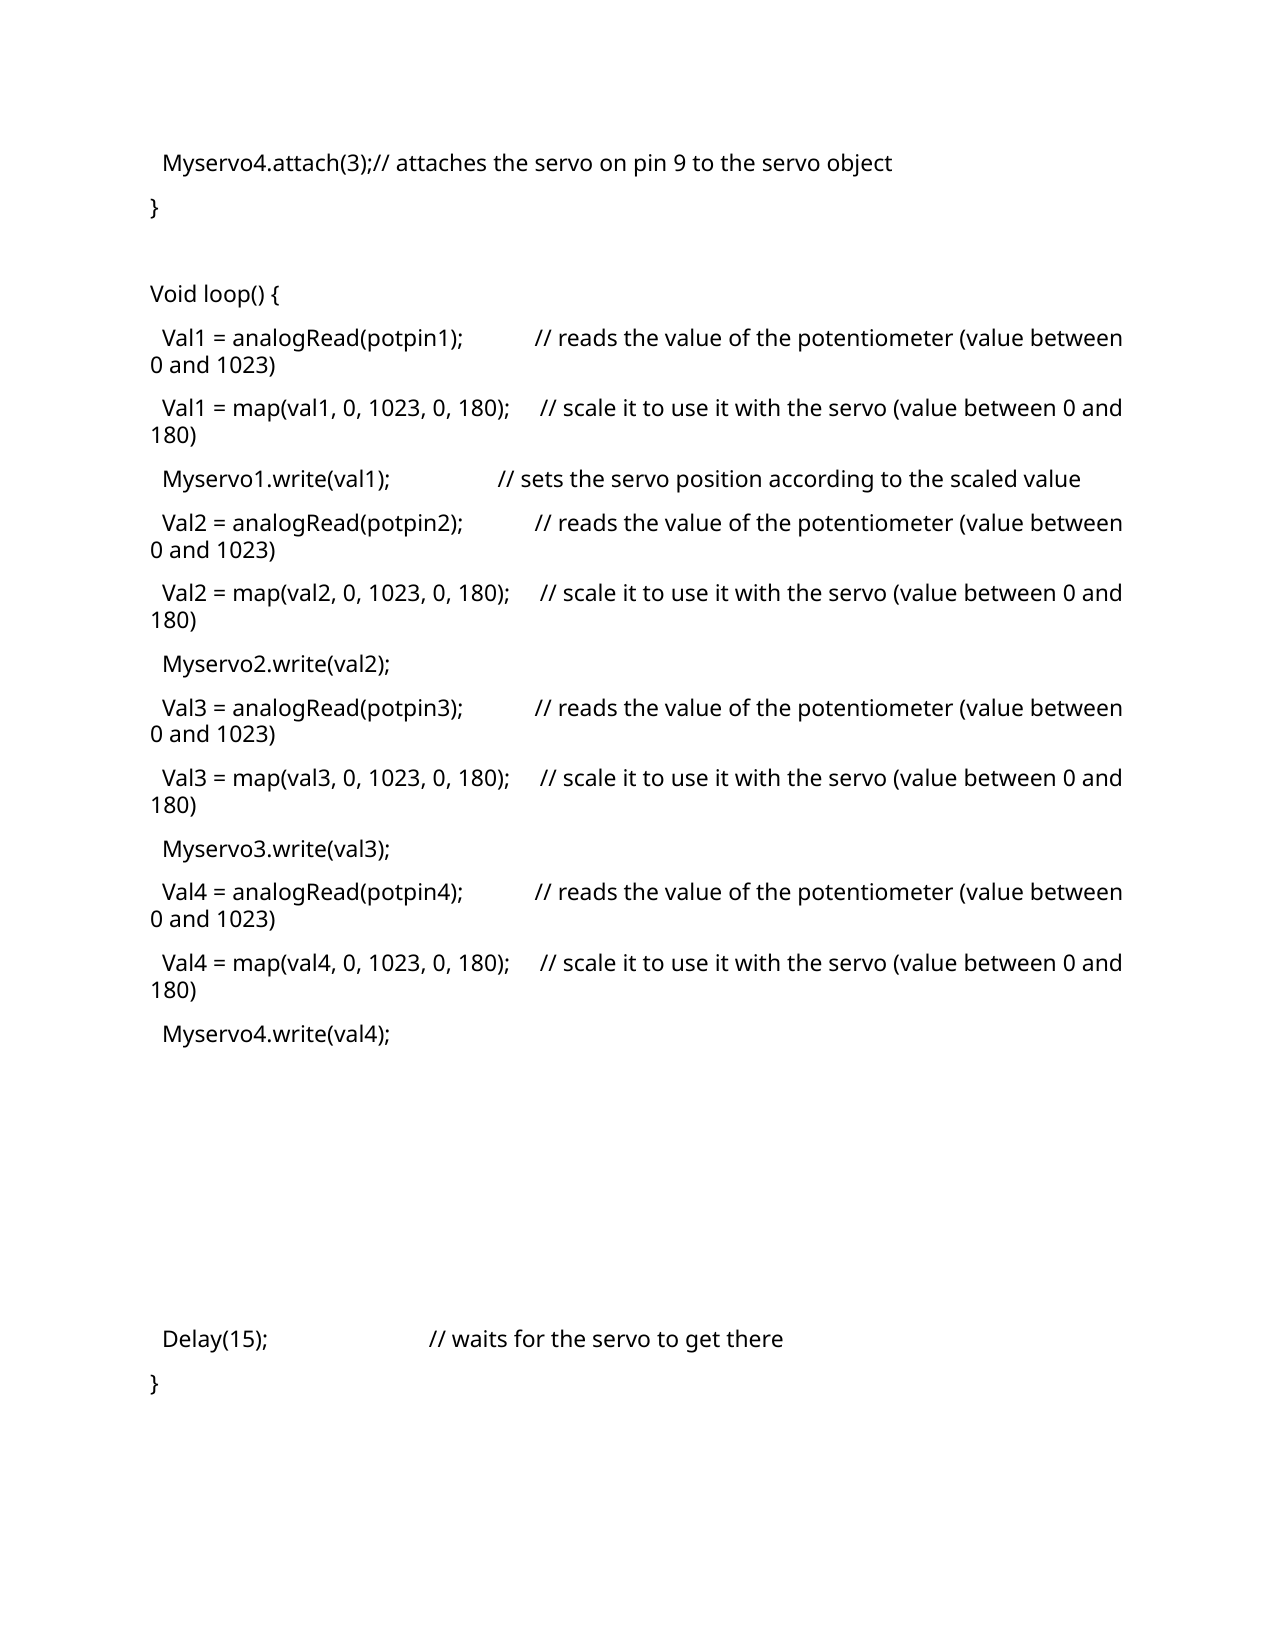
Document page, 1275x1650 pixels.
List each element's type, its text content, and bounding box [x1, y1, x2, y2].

text Val4 = map(val4, 0, 1023, 0, 180); // scale it to use it with the servo (value between 0 and 180) [150, 950, 1125, 1004]
text } [150, 194, 1125, 221]
text Delay(15); // waits for the servo to get there [150, 1326, 1125, 1353]
text Val3 = map(val3, 0, 1023, 0, 180); // scale it to use it with the servo (value between 0 and 180) [150, 765, 1125, 819]
text Val1 = analogRead(potpin1); // reads the value of the potentiometer (value between 0 and 1023) [150, 324, 1125, 378]
text Val3 = analogRead(potpin3); // reads the value of the potentiometer (value between 0 and 1023) [150, 694, 1125, 748]
text Myservo4.attach(3);// attaches the servo on pin 9 to the servo object [150, 150, 1125, 177]
text Val2 = map(val2, 0, 1023, 0, 180); // scale it to use it with the servo (value between 0 and 180) [150, 580, 1125, 634]
text Myservo4.write(val4); [150, 1021, 1125, 1047]
text Myservo3.write(val3); [150, 836, 1125, 863]
text Myservo1.write(val1); // sets the servo position according to the scaled value [150, 466, 1125, 493]
text Myservo2.write(val2); [150, 651, 1125, 678]
text Val1 = map(val1, 0, 1023, 0, 180); // scale it to use it with the servo (value between 0 and 180) [150, 395, 1125, 449]
text Val2 = analogRead(potpin2); // reads the value of the potentiometer (value between 0 and 1023) [150, 509, 1125, 563]
text } [150, 1370, 1125, 1397]
text Void loop() { [150, 281, 1125, 308]
text Val4 = analogRead(potpin4); // reads the value of the potentiometer (value between 0 and 1023) [150, 879, 1125, 933]
